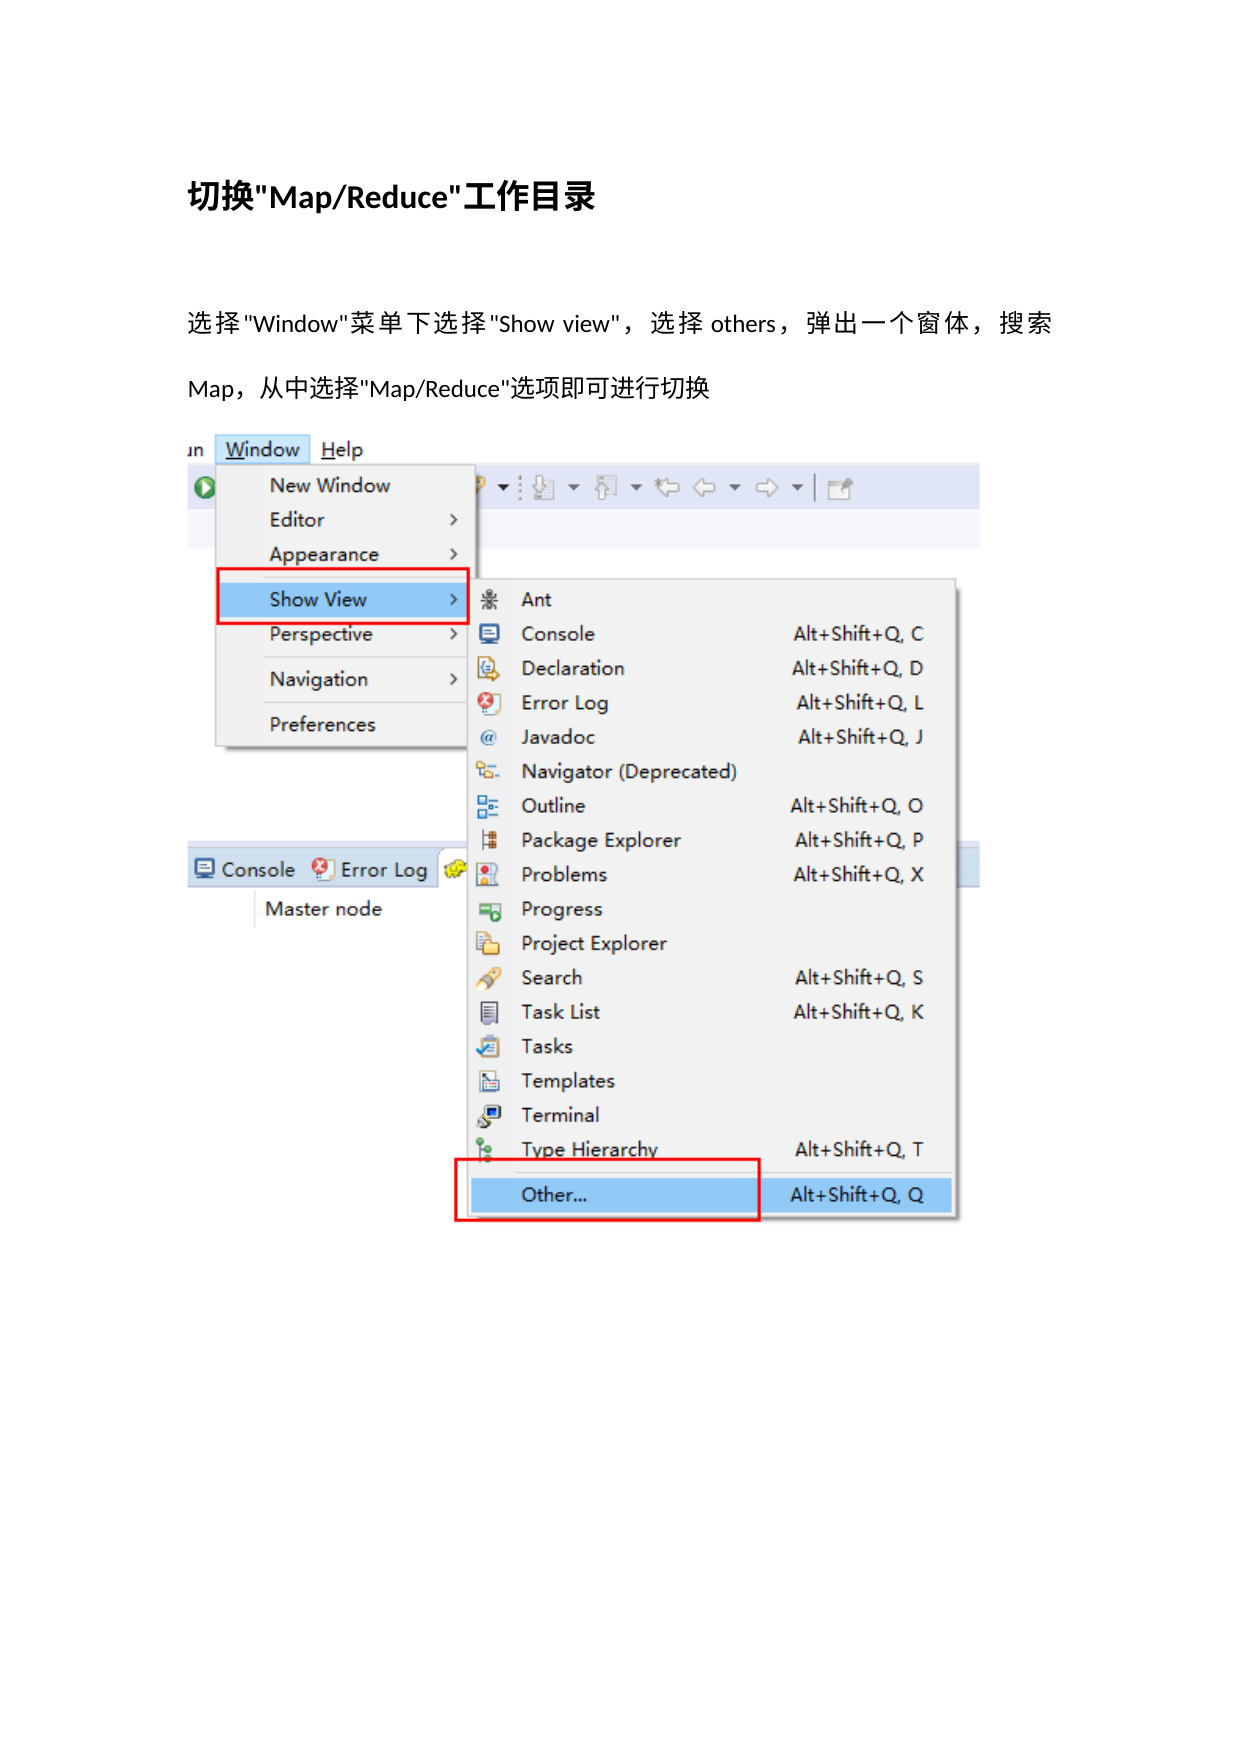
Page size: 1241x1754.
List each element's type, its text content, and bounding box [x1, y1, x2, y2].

text 选择"Window"菜单下选择"Show view"，选择others，弹出一个窗体，搜索Map，从中选择"Map/Reduce"选项即可进行切换 [187, 289, 1053, 419]
picture [187, 419, 980, 1244]
subtitle 切换"Map/Reduce"工作目录 [187, 162, 1053, 227]
